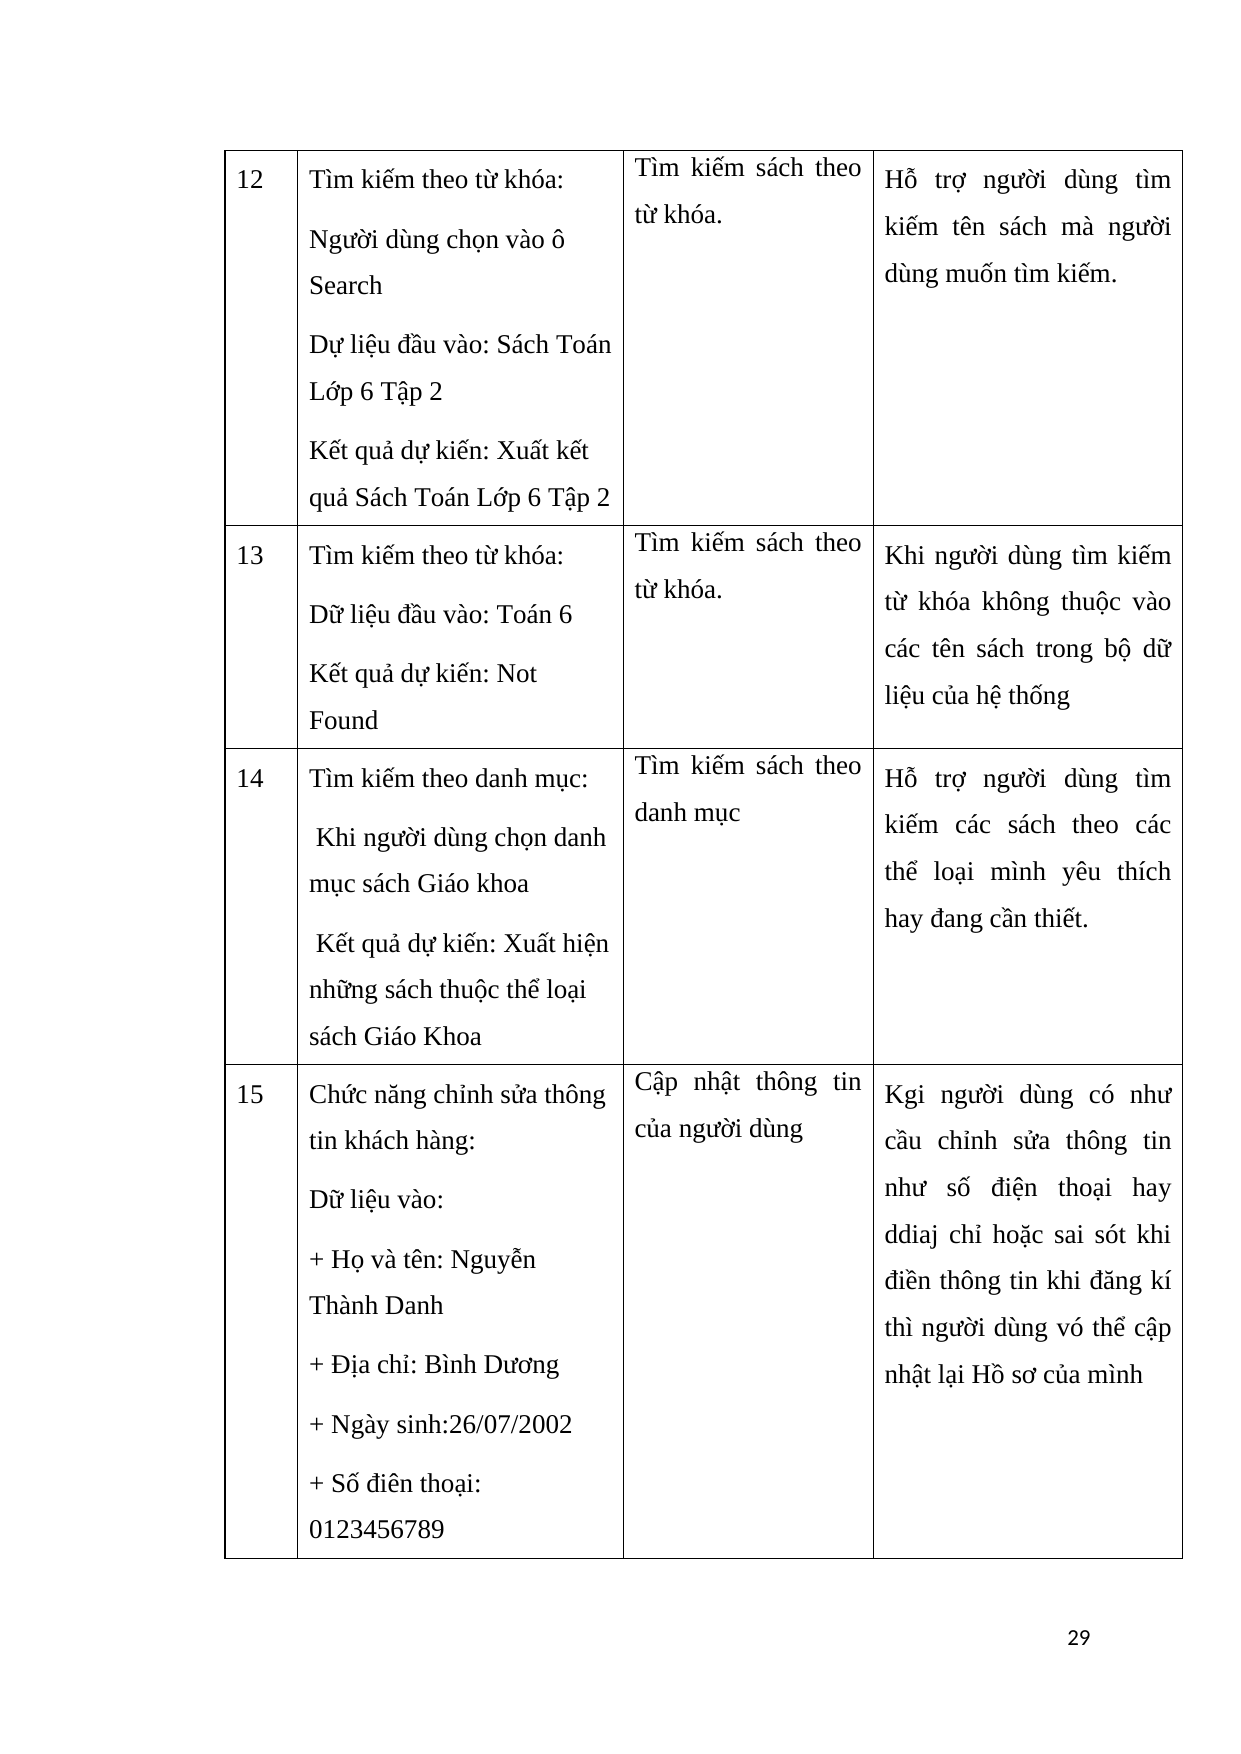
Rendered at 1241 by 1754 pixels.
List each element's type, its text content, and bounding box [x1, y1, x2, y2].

table_cell 14 [226, 749, 297, 1064]
table_cell Tìm kiếm sách theo danh mục [624, 749, 873, 1064]
table_cell Tìm kiếm theo từ khóa: Dữ liệu đầu vào: Toán 6 Kết quả dự kiến: Not Found [298, 526, 623, 748]
table_cell Tìm kiếm theo từ khóa: Người dùng chọn vào ô Search Dự liệu đầu vào: Sách Toán Lớp 6 Tập 2 Kết quả dự kiến: Xuất kết quả Sách Toán Lớp 6 Tập 2 [298, 151, 623, 525]
table_cell Tìm kiếm sách theo từ khóa. [624, 526, 873, 748]
table_cell 13 [226, 526, 297, 748]
table_cell Hỗ trợ người dùng tìm kiếm các sách theo các thể loại mình yêu thích hay đang cần thiết. [874, 749, 1182, 1064]
table_cell Khi người dùng tìm kiếm từ khóa không thuộc vào các tên sách trong bộ dữ liệu của hệ thống [874, 526, 1182, 748]
table_cell 12 [226, 151, 297, 525]
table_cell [624, 1065, 873, 1558]
table_cell Tìm kiếm sách theo từ khóa. [624, 151, 873, 525]
table_cell Tìm kiếm theo danh mục: Khi người dùng chọn danh mục sách Giáo khoa Kết quả dự kiến: Xuất hiện những sách thuộc thể loại sách Giáo Khoa [298, 749, 623, 1064]
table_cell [298, 1065, 623, 1558]
table_cell 15 [226, 1065, 297, 1558]
table_cell Hỗ trợ người dùng tìm kiếm tên sách mà người dùng muốn tìm kiếm. [874, 151, 1182, 525]
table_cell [874, 1065, 1182, 1558]
